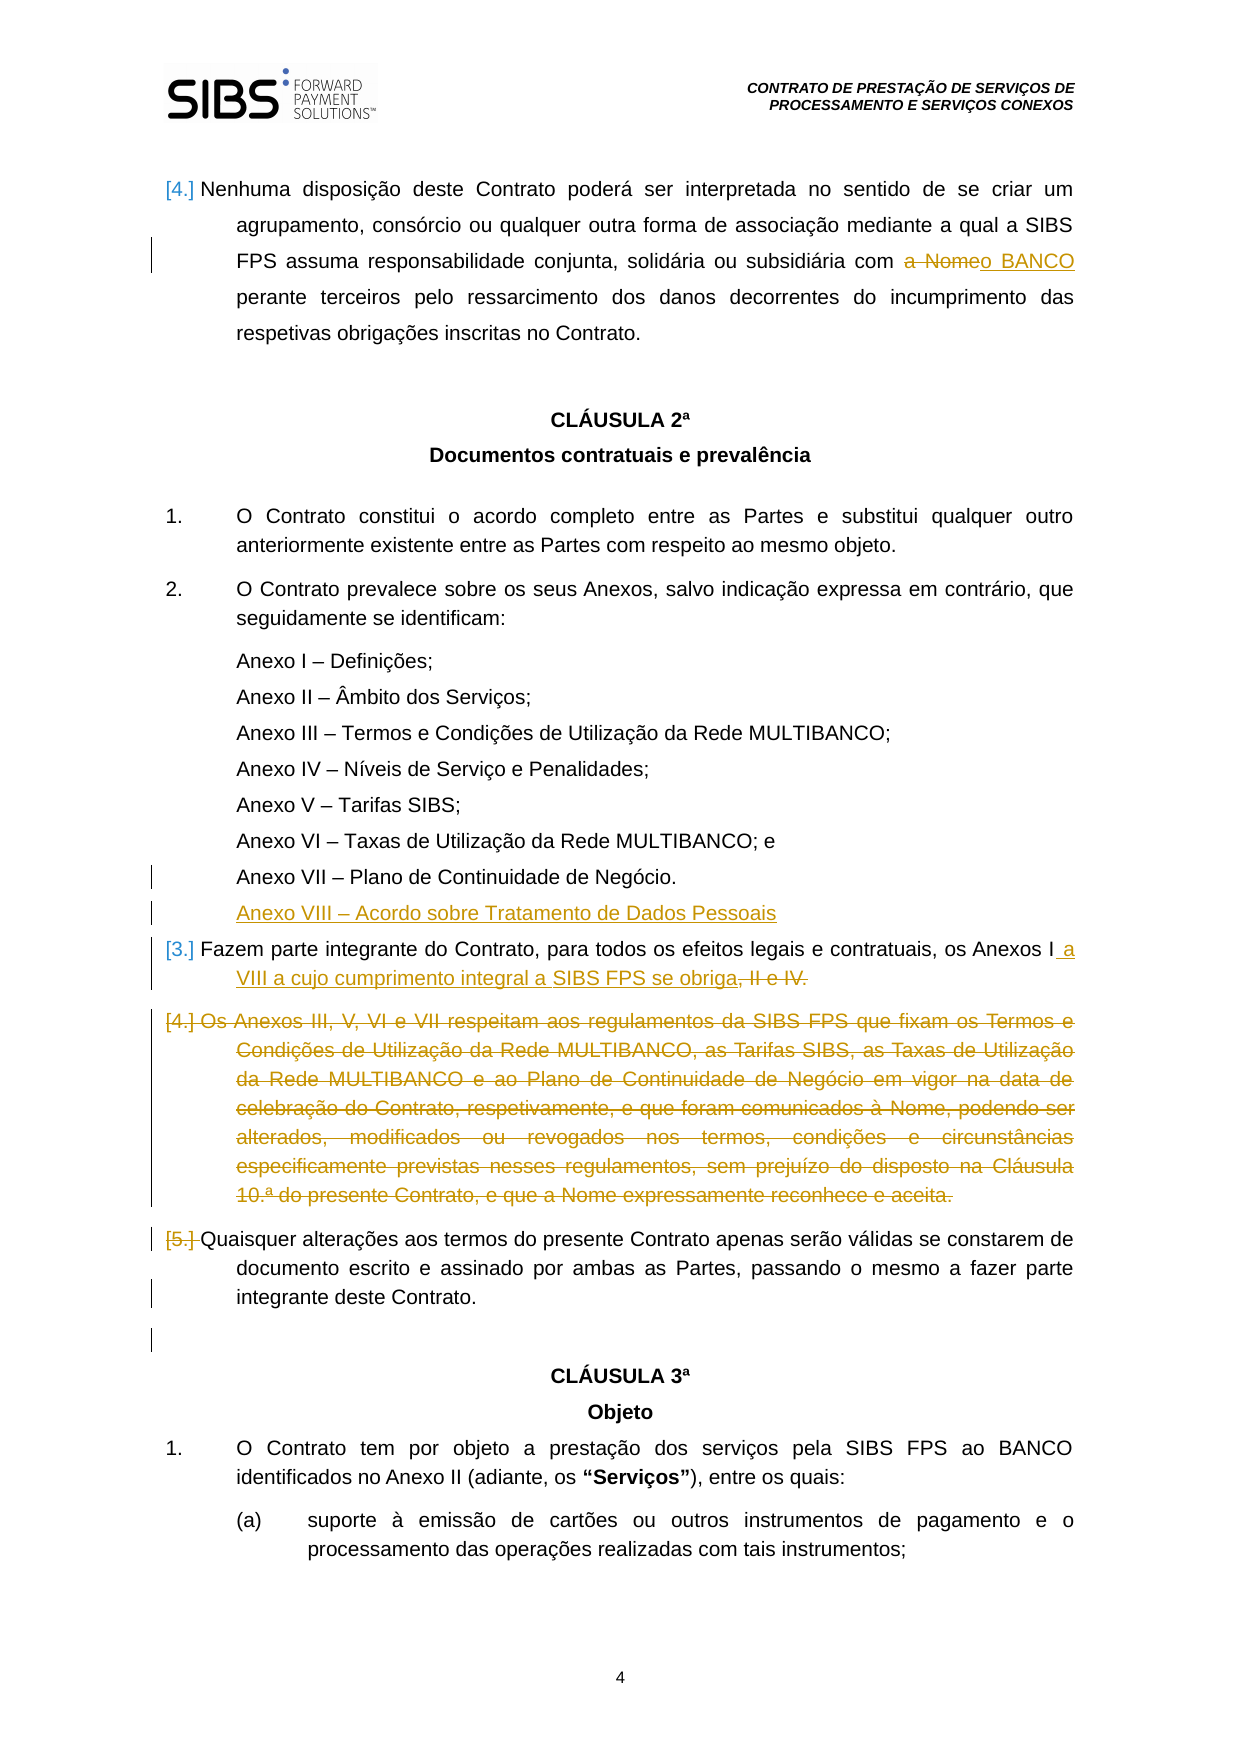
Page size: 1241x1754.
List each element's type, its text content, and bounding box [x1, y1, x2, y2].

list Nenhuma disposição deste Contrato poderá ser interpretada no sentido de se criar um agrupamento, consórcio ou qualquer outra forma de associação mediante a qual a SIBS FPS assuma responsabilidade conjunta, solidária ou subsidiária com perante terceiros pelo ressarcimento dos danos decorrentes do incumprimento das respetivas obrigações inscritas no Contrato. [165, 177, 1075, 345]
text Objeto [165, 1400, 1075, 1424]
text Anexo V – Tarifas SIBS; [236, 793, 1075, 817]
list O Contrato prevalece sobre os seus Anexos, salvo indicação expressa em contrário, que seguidamente se identificam: [165, 577, 1075, 630]
text Anexo III – Termos e Condições de Utilização da Rede MULTIBANCO; [236, 721, 1075, 745]
text Anexo VII – Plano de Continuidade de Negócio. [236, 865, 1075, 889]
text Anexo I – Definições; [236, 649, 1075, 673]
text Anexo IV – Níveis de Serviço e Penalidades; [236, 757, 1075, 781]
text CLÁUSULA 2ª [165, 407, 1075, 431]
text Documentos contratuais e prevalência [165, 443, 1075, 467]
list O Contrato tem por objeto a prestação dos serviços pela SIBS FPS ao BANCO identificados no Anexo II (adiante, os “Serviços”), entre os quais: [165, 1436, 1075, 1489]
text Anexo VI – Taxas de Utilização da Rede MULTIBANCO; e [236, 829, 1075, 853]
text Anexo II – Âmbito dos Serviços; [236, 685, 1075, 709]
list suporte à emissão de cartões ou outros instrumentos de pagamento e o processamento das operações realizadas com tais instrumentos; [236, 1508, 1075, 1561]
text CLÁUSULA 3ª [165, 1364, 1075, 1388]
list Quaisquer alterações aos termos do presente Contrato apenas serão válidas se constarem de documento escrito e assinado por ambas as Partes, passando o mesmo a fazer parte integrante deste Contrato. [165, 1227, 1075, 1308]
list Fazem parte integrante do Contrato, para todos os efeitos legais e contratuais, os Anexos I [165, 937, 1075, 990]
list O Contrato constitui o acordo completo entre as Partes e substitui qualquer outro anteriormente existente entre as Partes com respeito ao mesmo objeto. [165, 504, 1075, 557]
